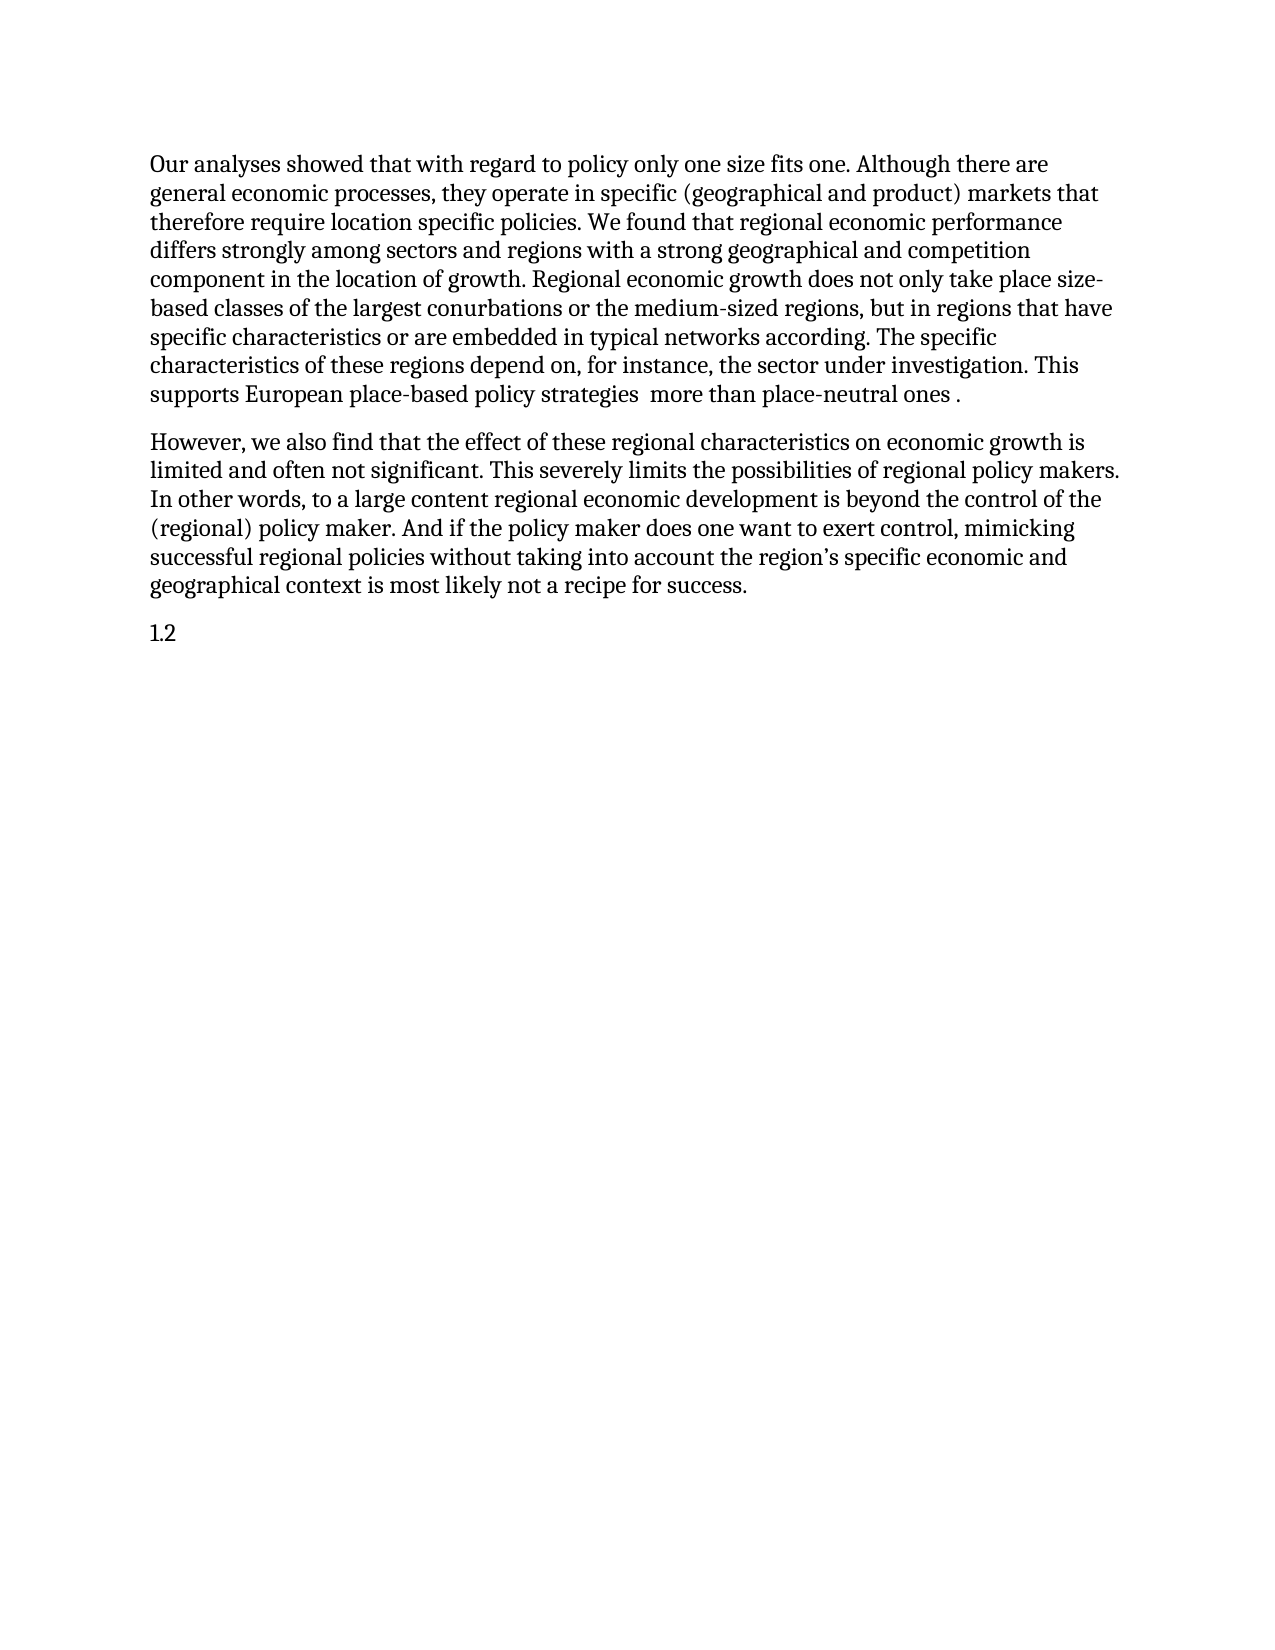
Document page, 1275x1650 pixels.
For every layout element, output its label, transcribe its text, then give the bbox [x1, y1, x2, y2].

text 1.2 [150, 619, 1125, 647]
text Our analyses showed that with regard to policy only one size fits one. Although there are general economic processes, they operate in specific (geographical and product) markets that therefore require location specific policies. We found that regional economic performance differs strongly among sectors and regions with a strong geographical and competition component in the location of growth. Regional economic growth does not only take place size-based classes of the largest conurbations or the medium-sized regions, but in regions that have specific characteristics or are embedded in typical networks according. The specific characteristics of these regions depend on, for instance, the sector under investigation. This supports European place-based policy strategies more than place-neutral ones . [150, 150, 1125, 409]
text However, we also find that the effect of these regional characteristics on economic growth is limited and often not significant. This severely limits the possibilities of regional policy makers. In other words, to a large content regional economic development is beyond the control of the (regional) policy maker. And if the policy maker does one want to exert control, mimicking successful regional policies without taking into account the region’s specific economic and geographical context is most likely not a recipe for success. [150, 427, 1125, 600]
